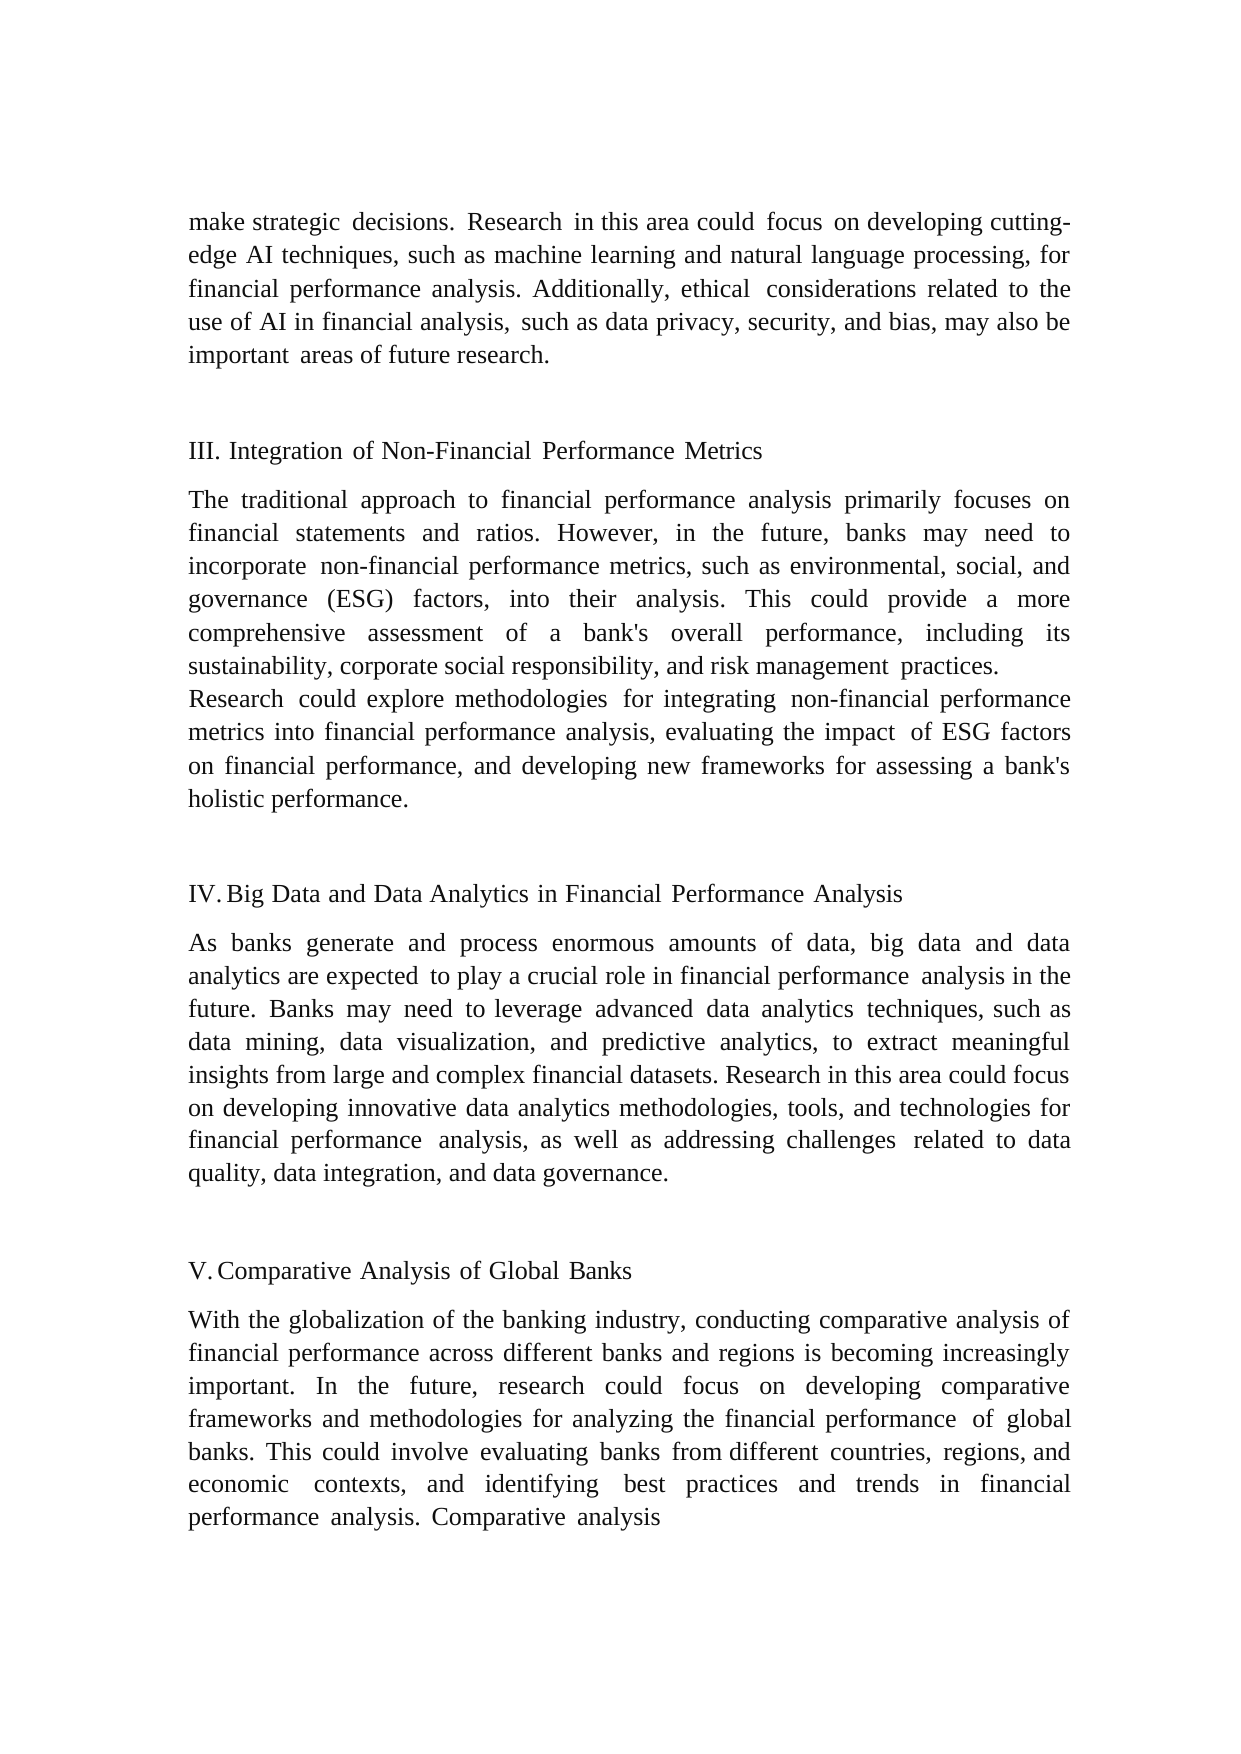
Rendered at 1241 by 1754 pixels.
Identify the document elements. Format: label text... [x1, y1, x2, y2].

text As banks generate and process enormous amounts of data, big data and data analytics are expected to play a crucial role in financial performance analysis in the future. Banks may need to leverage advanced data analytics techniques, such as data mining, data visualization, and predictive analytics, to extract meaningful insights from large and complex financial datasets. Research in this area could focus on developing innovative data analytics methodologies, tools, and technologies for financial performance analysis, as well as addressing challenges related to data quality, data integration, and data governance. [188, 927, 1071, 1187]
list Comparative Analysis of Global Banks [188, 1255, 1071, 1285]
text With the globalization of the banking industry, conducting comparative analysis of financial performance across different banks and regions is becoming increasingly important. In the future, research could focus on developing comparative frameworks and methodologies for analyzing the financial performance of global banks. This could involve evaluating banks from different countries, regions, and economic contexts, and identifying best practices and trends in financial performance analysis. Comparative analysis [188, 1304, 1071, 1531]
list Integration of Non-Financial Performance Metrics [188, 435, 1071, 465]
text The traditional approach to financial performance analysis primarily focuses on financial statements and ratios. However, in the future, banks may need to incorporate non-financial performance metrics, such as environmental, social, and governance (ESG) factors, into their analysis. This could provide a more comprehensive assessment of a bank's overall performance, including its sustainability, corporate social responsibility, and risk management practices. [188, 484, 1071, 680]
text make strategic decisions. Research in this area could focus on developing cutting-edge AI techniques, such as machine learning and natural language processing, for financial performance analysis. Additionally, ethical considerations related to the use of AI in financial analysis, such as data privacy, security, and bias, may also be important areas of future research. [188, 206, 1071, 369]
list Big Data and Data Analytics in Financial Performance Analysis [188, 878, 1071, 908]
text Research could explore methodologies for integrating non-financial performance metrics into financial performance analysis, evaluating the impact of ESG factors on financial performance, and developing new frameworks for assessing a bank's holistic performance. [188, 683, 1071, 813]
